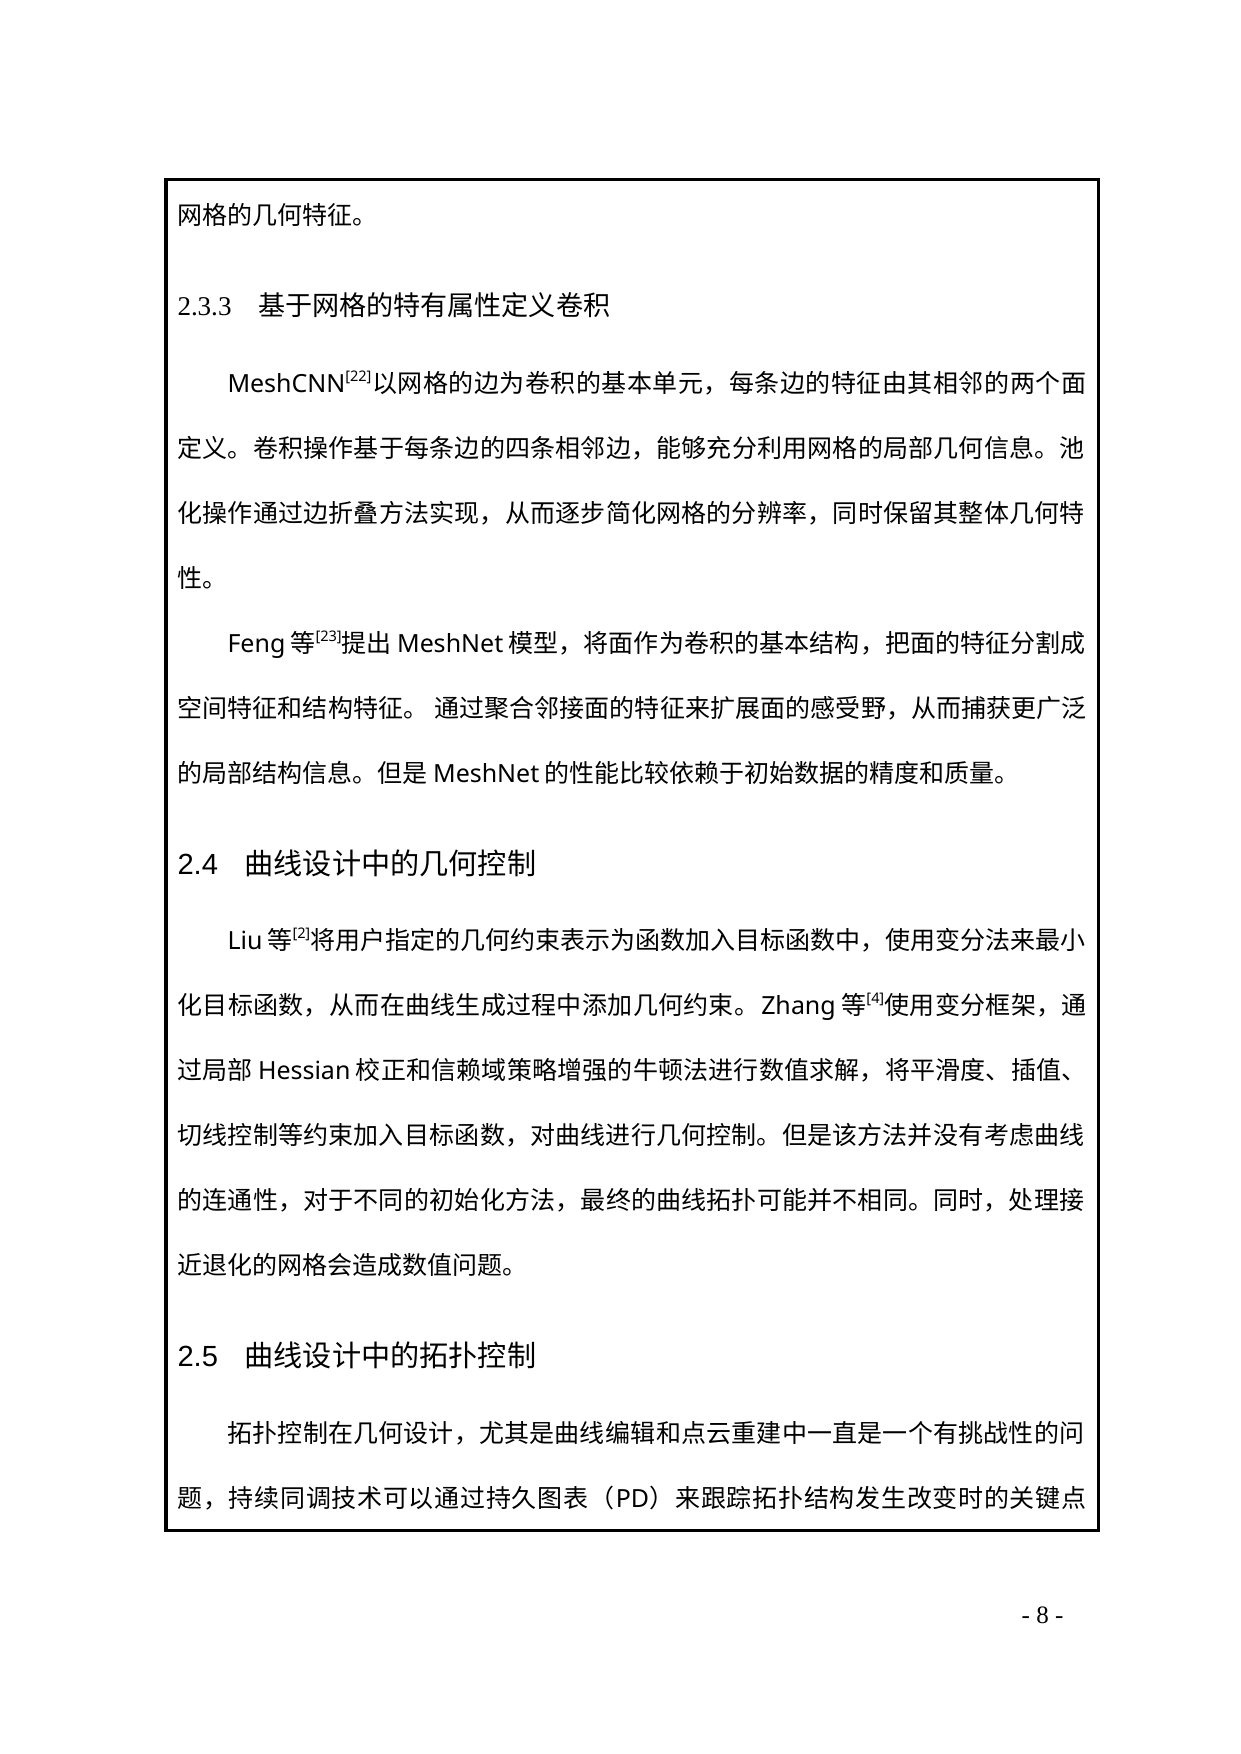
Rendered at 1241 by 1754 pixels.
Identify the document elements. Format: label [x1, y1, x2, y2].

table_cell [168, 181, 1097, 1529]
